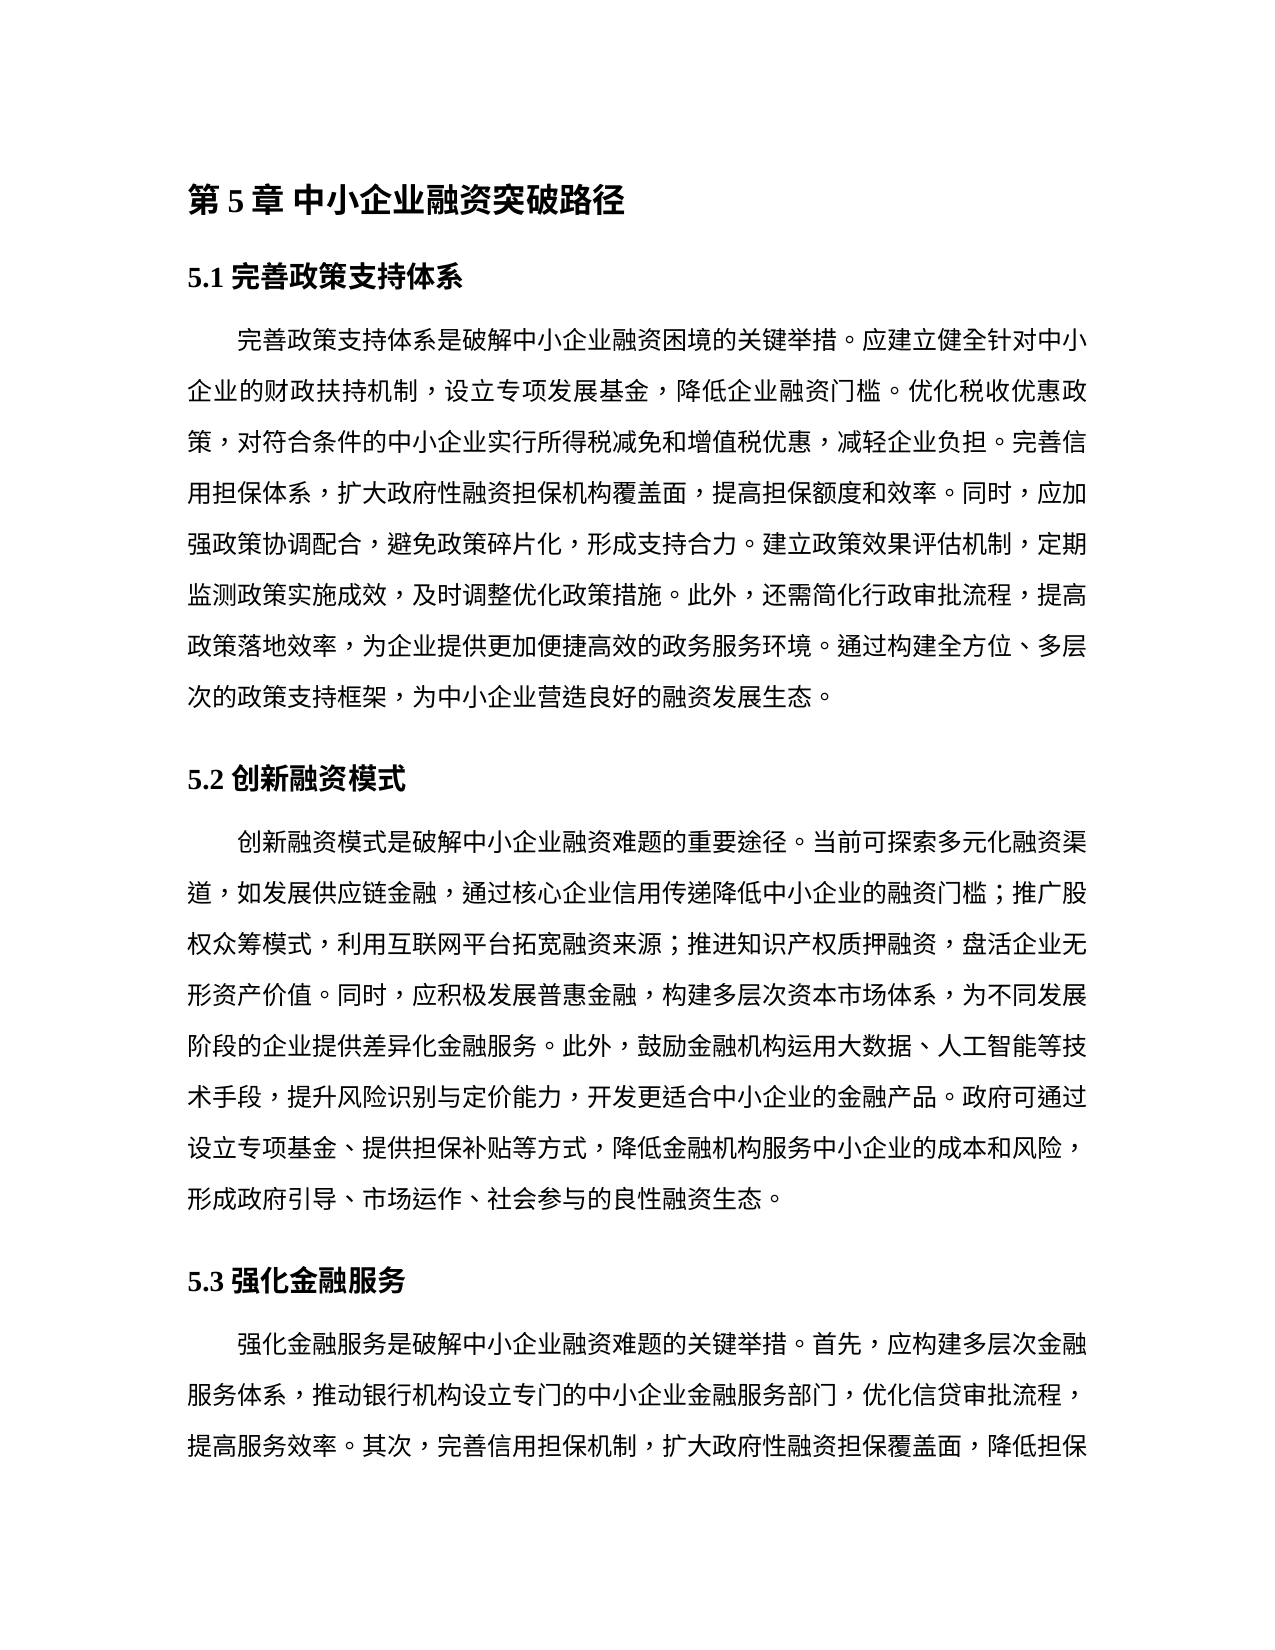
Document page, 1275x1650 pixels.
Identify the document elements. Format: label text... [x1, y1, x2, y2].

text 完善政策支持体系是破解中小企业融资困境的关键举措。应建立健全针对中小企业的财政扶持机制，设立专项发展基金，降低企业融资门槛。优化税收优惠政策，对符合条件的中小企业实行所得税减免和增值税优惠，减轻企业负担。完善信用担保体系，扩大政府性融资担保机构覆盖面，提高担保额度和效率。同时，应加强政策协调配合，避免政策碎片化，形成支持合力。建立政策效果评估机制，定期监测政策实施成效，及时调整优化政策措施。此外，还需简化行政审批流程，提高政策落地效率，为企业提供更加便捷高效的政务服务环境。通过构建全方位、多层次的政策支持框架，为中小企业营造良好的融资发展生态。 [187, 323, 1087, 714]
text 创新融资模式是破解中小企业融资难题的重要途径。当前可探索多元化融资渠道，如发展供应链金融，通过核心企业信用传递降低中小企业的融资门槛；推广股权众筹模式，利用互联网平台拓宽融资来源；推进知识产权质押融资，盘活企业无形资产价值。同时，应积极发展普惠金融，构建多层次资本市场体系，为不同发展阶段的企业提供差异化金融服务。此外，鼓励金融机构运用大数据、人工智能等技术手段，提升风险识别与定价能力，开发更适合中小企业的金融产品。政府可通过设立专项基金、提供担保补贴等方式，降低金融机构服务中小企业的成本和风险，形成政府引导、市场运作、社会参与的良性融资生态。 [187, 825, 1087, 1216]
text 5.2 创新融资模式 [187, 758, 1087, 798]
text 第5章 中小企业融资突破路径 [187, 177, 1087, 222]
text 5.3 强化金融服务 [187, 1260, 1087, 1300]
text 5.1 完善政策支持体系 [187, 256, 1087, 296]
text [187, 1327, 1087, 1463]
